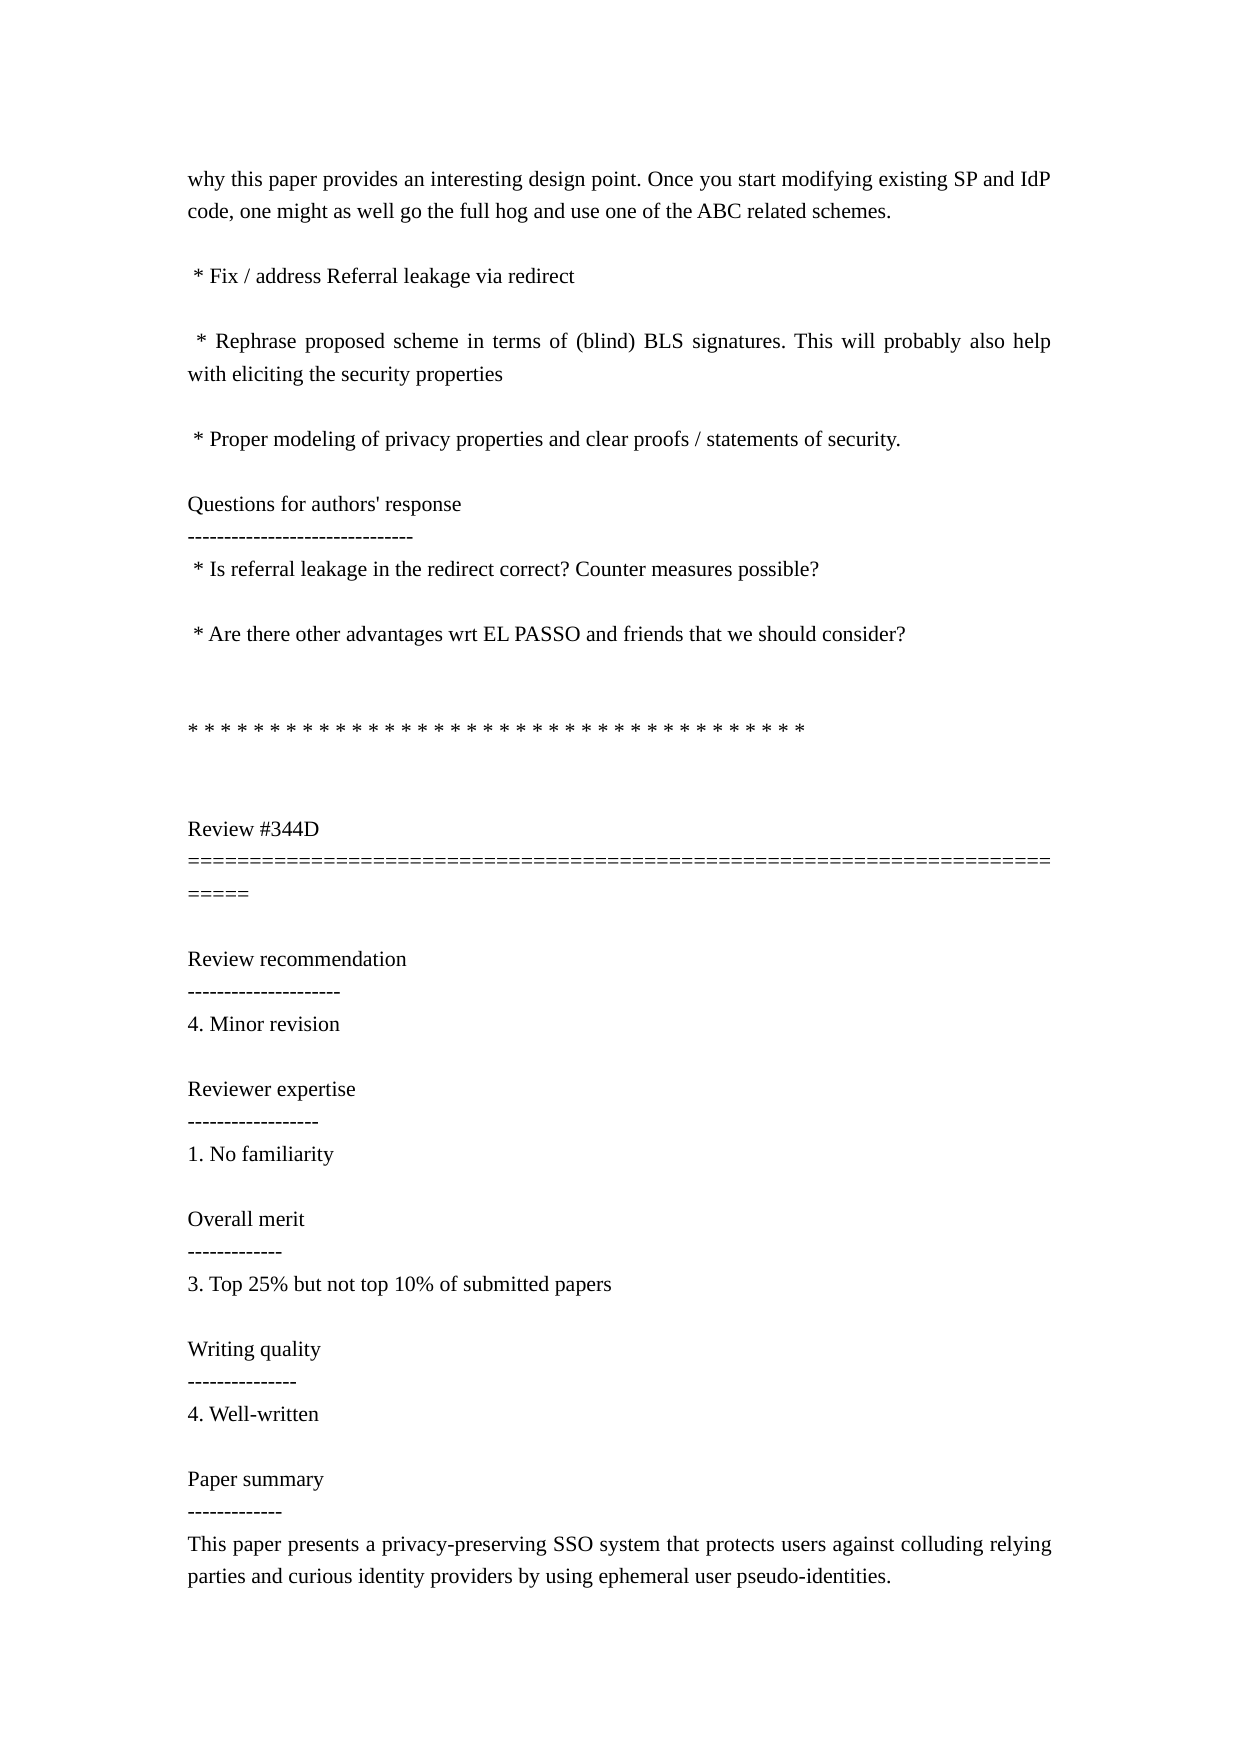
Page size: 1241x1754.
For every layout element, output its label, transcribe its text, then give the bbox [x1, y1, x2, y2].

text 4. Minor revision [187, 1007, 1053, 1039]
text * Rephrase proposed scheme in terms of (blind) BLS signatures. This will probably also help with eliciting the security properties [187, 324, 1053, 389]
text * Is referral leakage in the redirect correct? Counter measures possible? [187, 552, 1053, 584]
text --------------------- [187, 974, 1053, 1007]
text Writing quality [187, 1332, 1053, 1364]
text Review #344D [187, 812, 1053, 844]
text Overall merit [187, 1202, 1053, 1234]
text ------------- [187, 1494, 1053, 1527]
text Paper summary [187, 1462, 1053, 1494]
text ------------------------------- [187, 519, 1053, 552]
text This paper presents a privacy-preserving SSO system that protects users against colluding relying parties and curious identity providers by using ephemeral user pseudo-identities. [187, 1527, 1053, 1592]
text 1. No familiarity [187, 1137, 1053, 1169]
text Questions for authors' response [187, 487, 1053, 519]
text * Proper modeling of privacy properties and clear proofs / statements of security. [187, 422, 1053, 454]
text Review recommendation [187, 942, 1053, 974]
text ------------- [187, 1234, 1053, 1267]
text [187, 162, 1053, 227]
text 4. Well-written [187, 1397, 1053, 1429]
text * * * * * * * * * * * * * * * * * * * * * * * * * * * * * * * * * * * * * * [187, 714, 1053, 747]
text ------------------ [187, 1104, 1053, 1137]
text --------------- [187, 1364, 1053, 1397]
text 3. Top 25% but not top 10% of submitted papers [187, 1267, 1053, 1299]
text * Are there other advantages wrt EL PASSO and friends that we should consider? [187, 617, 1053, 649]
text * Fix / address Referral leakage via redirect [187, 259, 1053, 292]
text Reviewer expertise [187, 1072, 1053, 1104]
text =========================================================================== [187, 844, 1053, 909]
